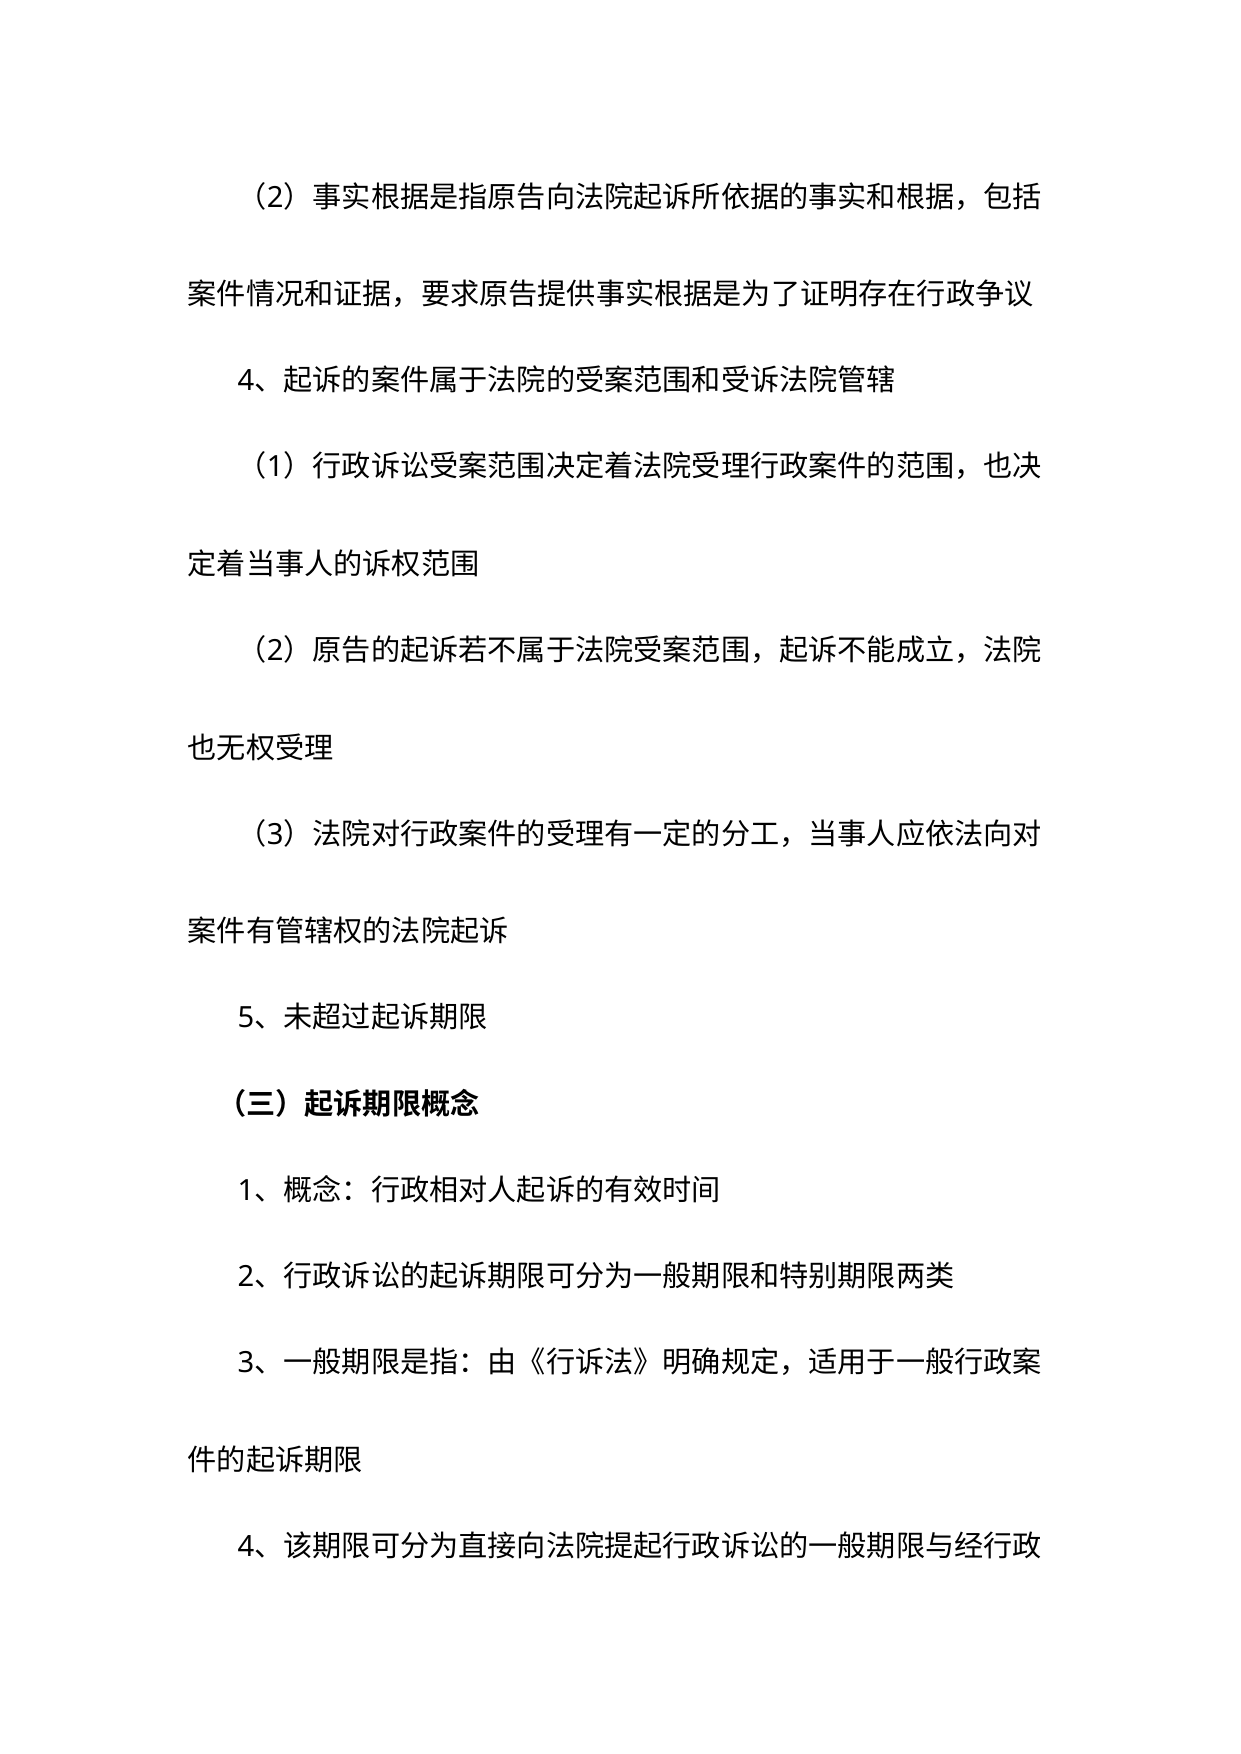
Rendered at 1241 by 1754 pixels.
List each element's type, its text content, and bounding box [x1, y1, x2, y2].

text 2、行政诉讼的起诉期限可分为一般期限和特别期限两类 [187, 1241, 1053, 1306]
text （三）起诉期限概念 [187, 1069, 1053, 1134]
text （2）原告的起诉若不属于法院受案范围，起诉不能成立，法院也无权受理 [187, 615, 1053, 778]
text （1）行政诉讼受案范围决定着法院受理行政案件的范围，也决定着当事人的诉权范围 [187, 432, 1053, 594]
text （2）事实根据是指原告向法院起诉所依据的事实和根据，包括案件情况和证据，要求原告提供事实根据是为了证明存在行政争议 [187, 162, 1053, 324]
text （3）法院对行政案件的受理有一定的分工，当事人应依法向对案件有管辖权的法院起诉 [187, 799, 1053, 962]
text 4、起诉的案件属于法院的受案范围和受诉法院管辖 [187, 346, 1053, 411]
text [187, 1511, 1053, 1576]
text 5、未超过起诉期限 [187, 983, 1053, 1048]
text 1、概念：行政相对人起诉的有效时间 [187, 1155, 1053, 1220]
text 3、一般期限是指：由《行诉法》明确规定，适用于一般行政案件的起诉期限 [187, 1327, 1053, 1490]
